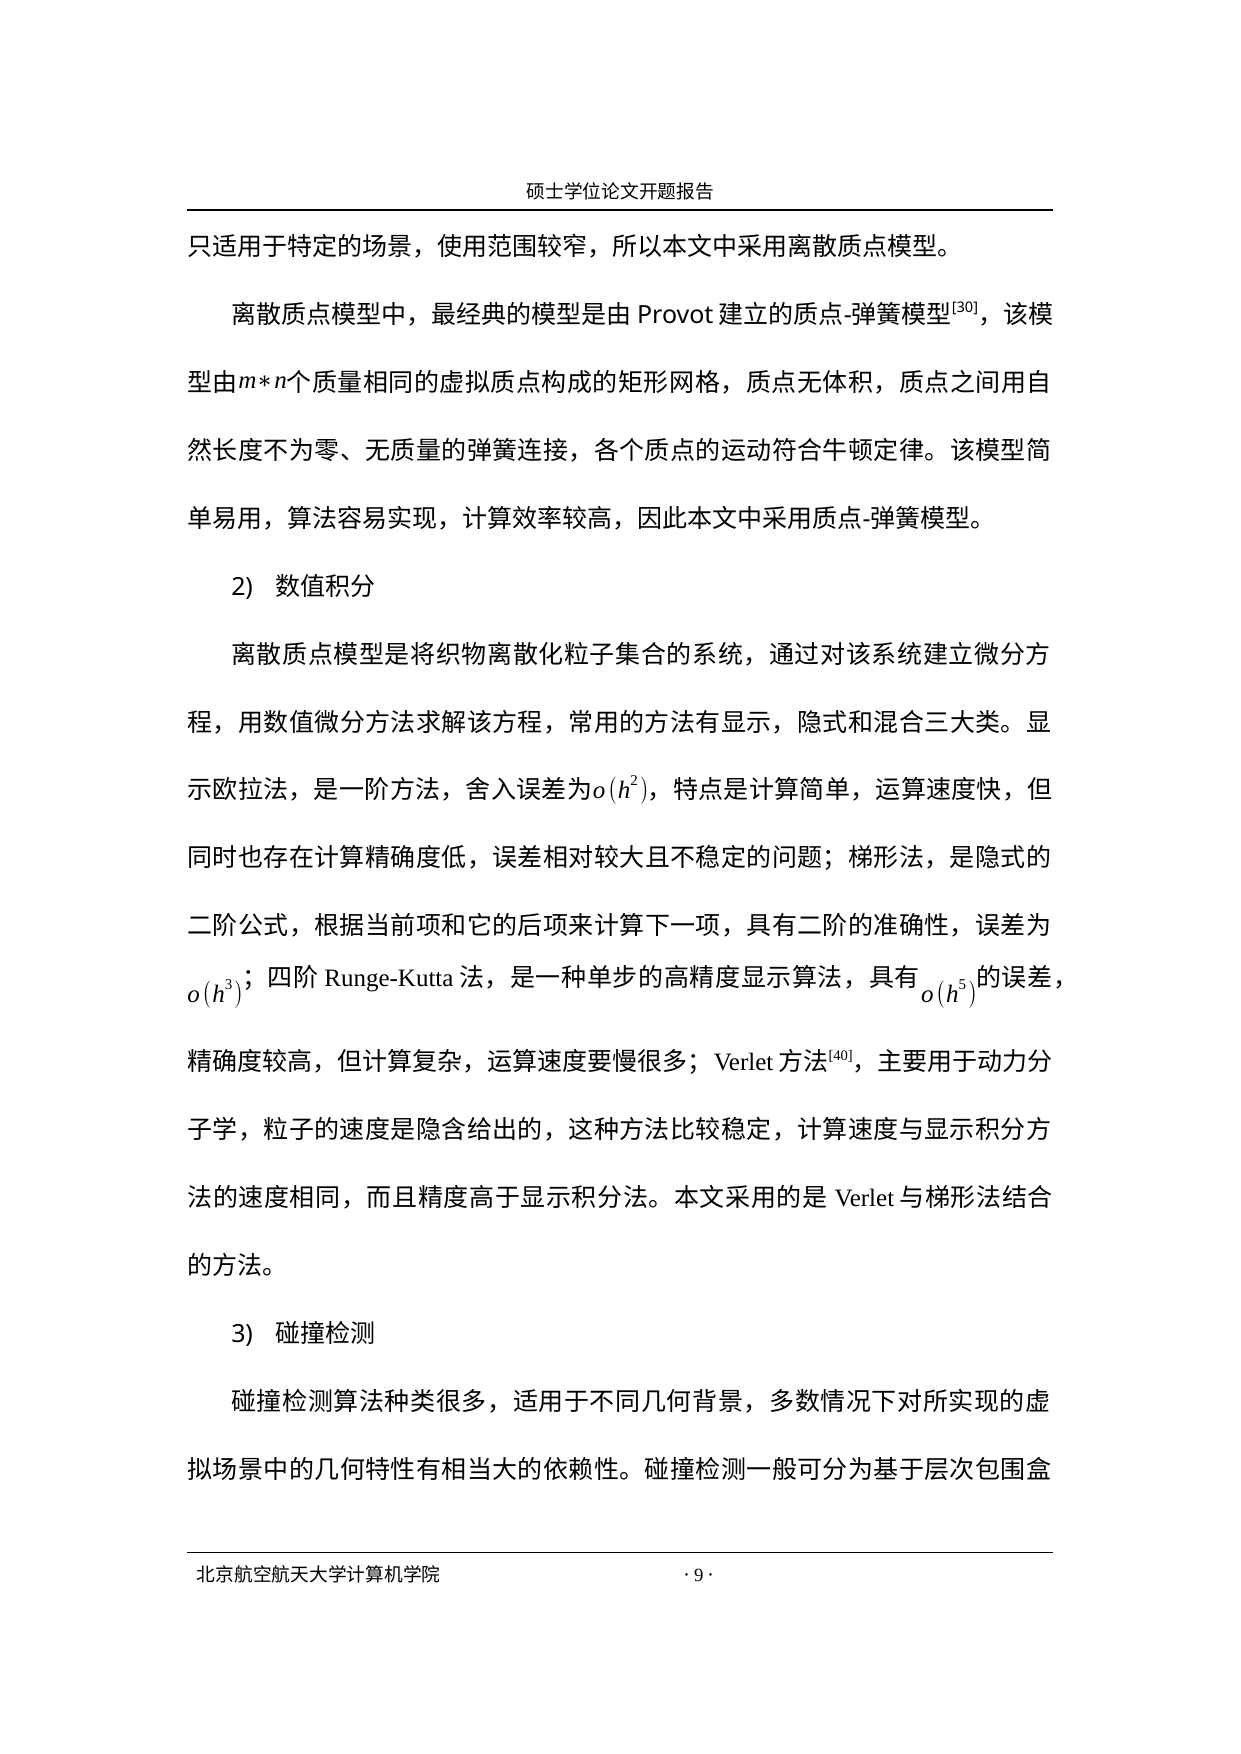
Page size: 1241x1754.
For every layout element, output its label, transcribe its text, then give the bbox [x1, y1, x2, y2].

text 离散质点模型是将织物离散化粒子集合的系统，通过对该系统建立微分方程，用数值微分方法求解该方程，常用的方法有显示，隐式和混合三大类。显示欧拉法，是一阶方法，舍入误差为，特点是计算简单，运算速度快，但同时也存在计算精确度低，误差相对较大且不稳定的问题；梯形法，是隐式的二阶公式，根据当前项和它的后项来计算下一项，具有二阶的准确性，误差为；四阶Runge-Kutta法，是一种单步的高精度显示算法，具有的误差，精确度较高，但计算复杂，运算速度要慢很多；Verlet方法[]，主要用于动力分子学，粒子的速度是隐含给出的，这种方法比较稳定，计算速度与显示积分方法的速度相同，而且精度高于显示积分法。本文采用的是Verlet与梯形法结合的方法。 [187, 618, 1053, 1297]
list 碰撞检测 [231, 1297, 1053, 1365]
text 基于物理的布料模拟方法可以模拟出布料复杂的形变和运动状态，并且能够反映出多种布料的不同的物理特性。物理模型按照模拟布料结构的方式可分为两大类：连续质点模型和离散质点模型。连续质点模型一般计算量巨大或者只适用于特定的场景，使用范围较窄，所以本文中采用离散质点模型。 [187, 211, 1053, 279]
list 数值积分 [231, 550, 1053, 618]
text 离散质点模型中，最经典的模型是由Provot建立的质点-弹簧模型[30]，该模型由个质量相同的虚拟质点构成的矩形网格，质点无体积，质点之间用自然长度不为零、无质量的弹簧连接，各个质点的运动符合牛顿定律。该模型简单易用，算法容易实现，计算效率较高，因此本文中采用质点-弹簧模型。 [187, 279, 1053, 550]
text 碰撞检测算法种类很多，适用于不同几何背景，多数情况下对所实现的虚拟场景中的几何特性有相当大的依赖性。碰撞检测一般可分为基于层次包围盒的碰撞检测算法[]、基于空间划分的碰撞检测算法[,]、和基于图像空间的碰撞检测技术[,]等三类。本文采用的是AABB包围盒方法，计算简单，速度较快。 [187, 1365, 1053, 1501]
